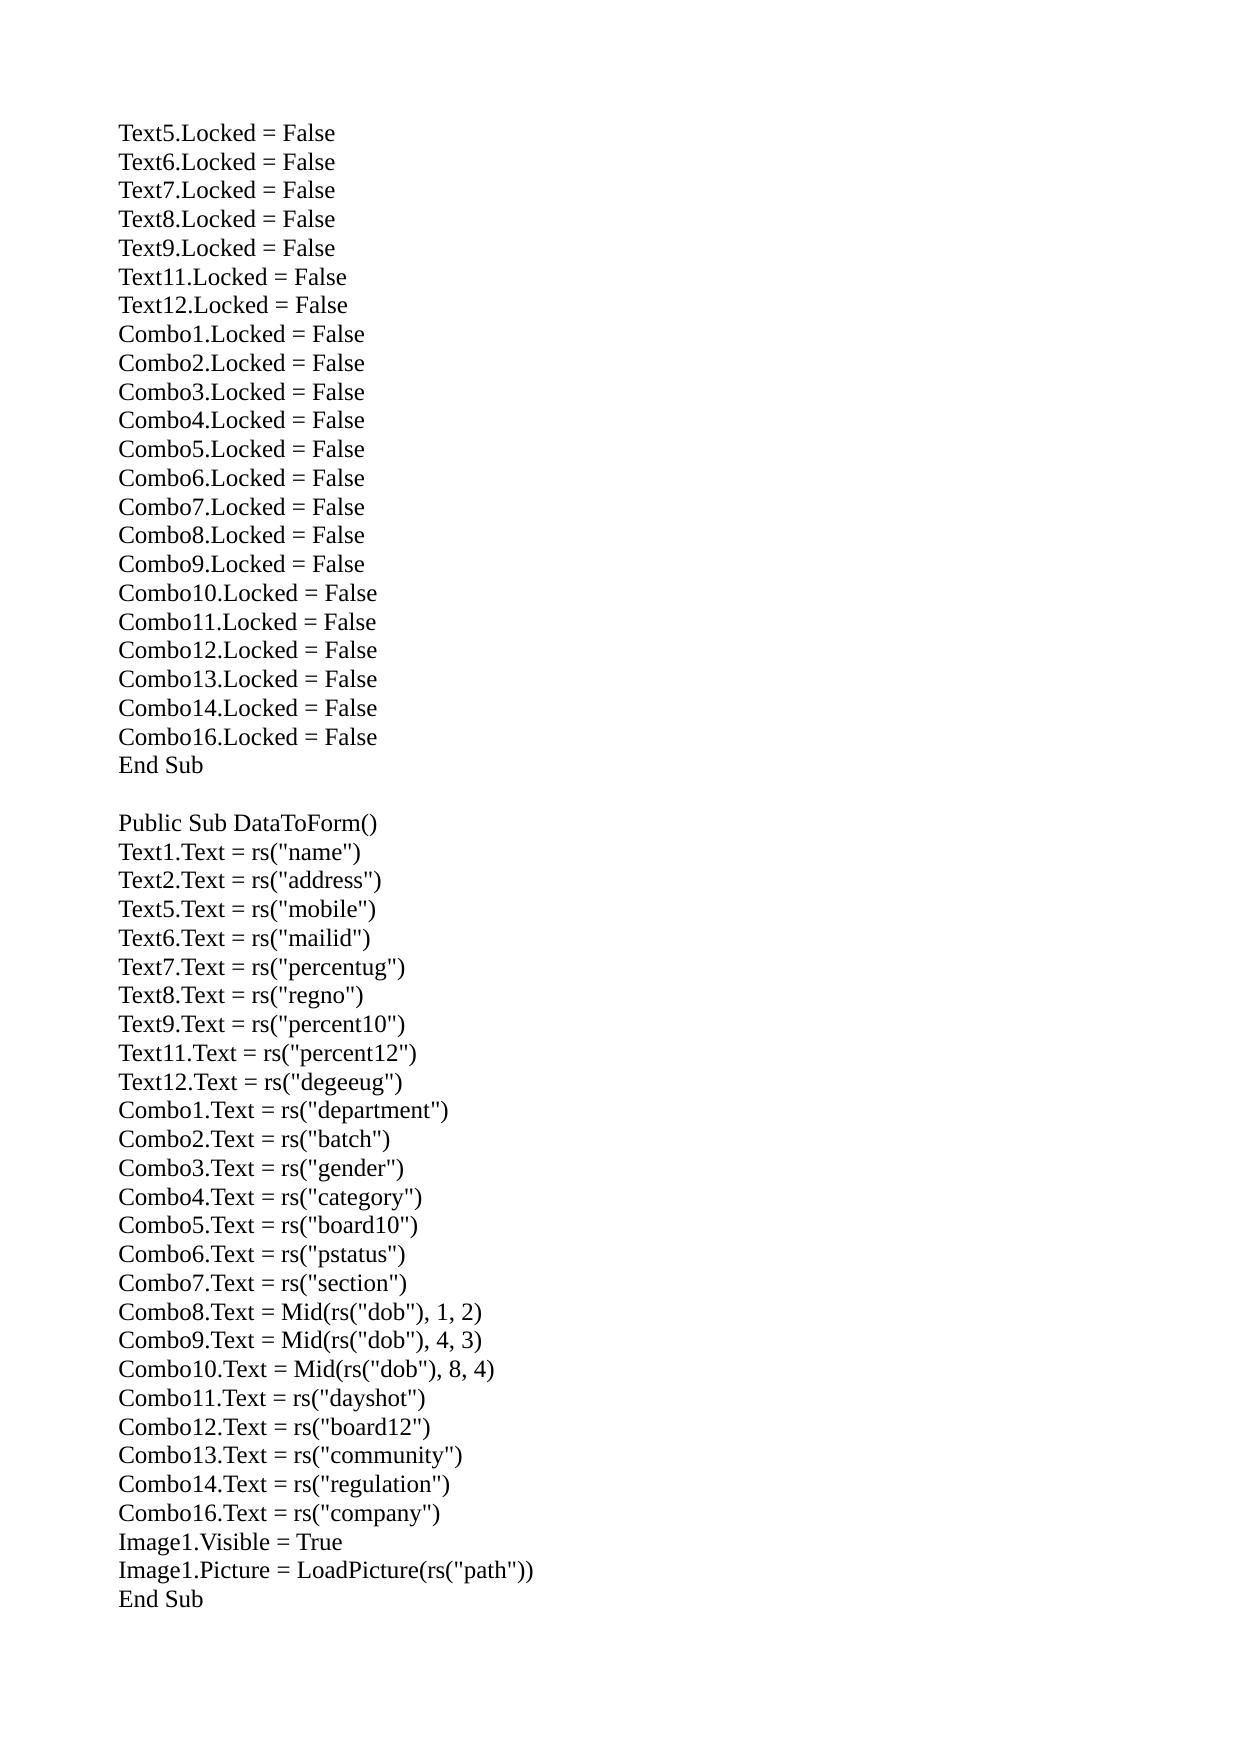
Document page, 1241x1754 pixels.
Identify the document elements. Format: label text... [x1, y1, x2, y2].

text Combo10.Text = Mid(rs("dob"), 8, 4) [118, 1354, 1122, 1383]
text Combo13.Locked = False [118, 664, 1122, 693]
text Combo7.Locked = False [118, 492, 1122, 521]
text Text9.Text = rs("percent10") [118, 1009, 1122, 1038]
text Text5.Text = rs("mobile") [118, 894, 1122, 923]
text Combo4.Locked = False [118, 406, 1122, 434]
text Combo5.Locked = False [118, 434, 1122, 463]
text Combo11.Text = rs("dayshot") [118, 1383, 1122, 1412]
text Combo3.Text = rs("gender") [118, 1153, 1122, 1182]
text Combo9.Text = Mid(rs("dob"), 4, 3) [118, 1326, 1122, 1354]
text Combo4.Text = rs("category") [118, 1182, 1122, 1211]
text Text6.Locked = False [118, 147, 1122, 176]
text End Sub [118, 1584, 1122, 1613]
text Text12.Text = rs("degeeug") [118, 1067, 1122, 1096]
text Combo6.Text = rs("pstatus") [118, 1239, 1122, 1268]
text Combo6.Locked = False [118, 463, 1122, 492]
text End Sub [118, 751, 1122, 779]
text Combo5.Text = rs("board10") [118, 1211, 1122, 1239]
text Combo16.Locked = False [118, 722, 1122, 751]
text Text12.Locked = False [118, 291, 1122, 319]
text Combo11.Locked = False [118, 607, 1122, 636]
text Combo13.Text = rs("community") [118, 1441, 1122, 1469]
text Combo2.Text = rs("batch") [118, 1124, 1122, 1153]
text Combo9.Locked = False [118, 549, 1122, 578]
text Combo8.Locked = False [118, 521, 1122, 549]
text Combo14.Text = rs("regulation") [118, 1469, 1122, 1498]
text Combo12.Locked = False [118, 636, 1122, 664]
text Combo14.Locked = False [118, 693, 1122, 722]
text Text8.Locked = False [118, 204, 1122, 233]
text Text2.Text = rs("address") [118, 866, 1122, 894]
text Combo16.Text = rs("company") [118, 1498, 1122, 1527]
text Combo1.Text = rs("department") [118, 1096, 1122, 1124]
text Text8.Text = rs("regno") [118, 981, 1122, 1009]
text Text11.Text = rs("percent12") [118, 1038, 1122, 1067]
text Text5.Locked = False [118, 118, 1122, 147]
text Text9.Locked = False [118, 233, 1122, 262]
text Public Sub DataToForm() [118, 808, 1122, 837]
text Combo7.Text = rs("section") [118, 1268, 1122, 1297]
text Text6.Text = rs("mailid") [118, 923, 1122, 952]
text Image1.Visible = True [118, 1527, 1122, 1556]
text Combo8.Text = Mid(rs("dob"), 1, 2) [118, 1297, 1122, 1326]
text Combo2.Locked = False [118, 348, 1122, 377]
text Combo12.Text = rs("board12") [118, 1412, 1122, 1441]
text Text1.Text = rs("name") [118, 837, 1122, 866]
text Image1.Picture = LoadPicture(rs("path")) [118, 1556, 1122, 1584]
text Combo10.Locked = False [118, 578, 1122, 607]
text Combo1.Locked = False [118, 319, 1122, 348]
text Text11.Locked = False [118, 262, 1122, 291]
text Text7.Locked = False [118, 176, 1122, 204]
text Combo3.Locked = False [118, 377, 1122, 406]
text Text7.Text = rs("percentug") [118, 952, 1122, 981]
